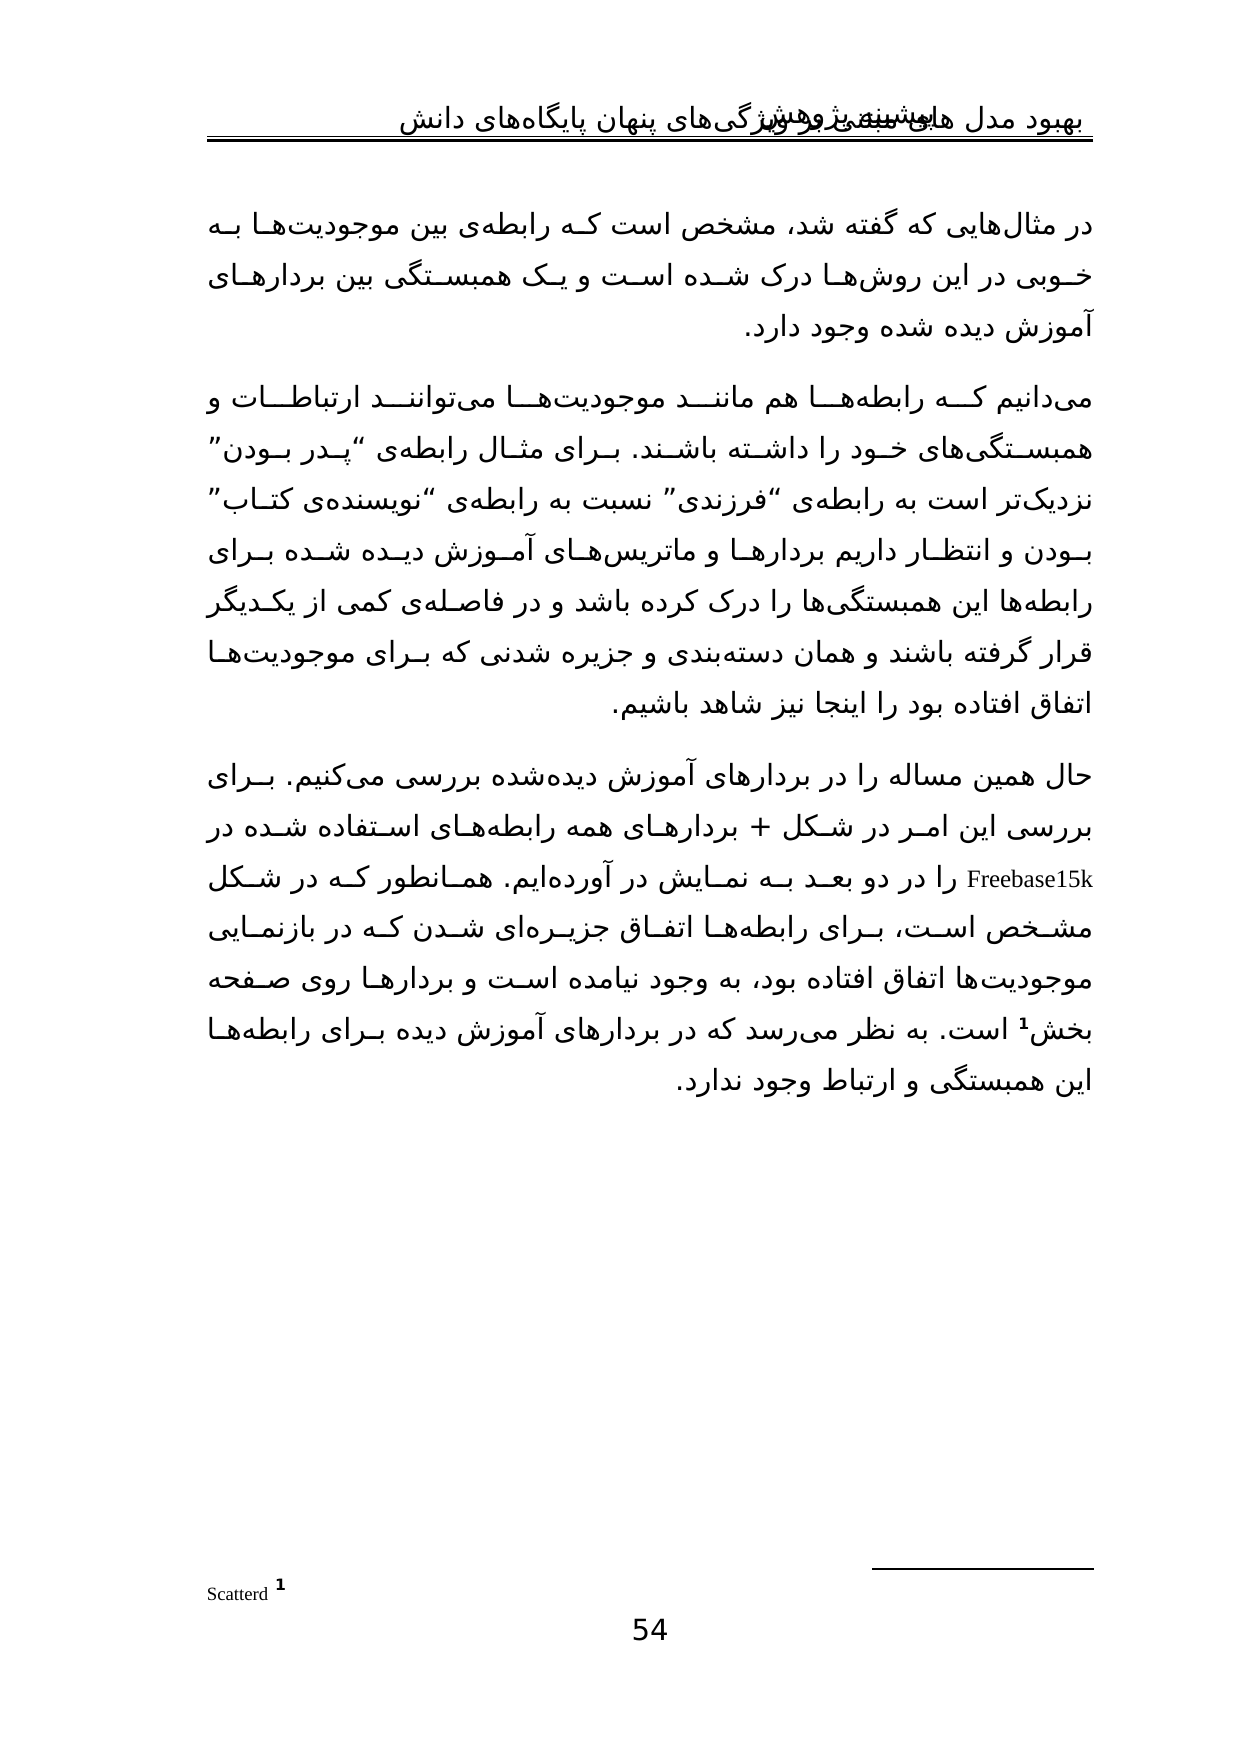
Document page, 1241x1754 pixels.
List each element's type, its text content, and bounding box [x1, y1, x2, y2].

text حال همین مساله را در بردار‌های آموزش دیده‌شده بررسی می‌کنیم. برای بررسی این امر در شکل + بردارهای همه‌ رابطه‌های استفاده شده در Freebase15k را در دو بعد به نمایش در آورده‌ایم. همانطور که در شکل مشخص است، برای رابطه‌ها اتفاق جزیره‌ای شدن که در بازنمایی موجودیت‌ها اتفاق افتاده بود، به وجود نیامده است و بردار‌ها روی صفحه بخش است. به نظر می‌رسد که در بردار‌های آموزش دیده برای رابطه‌ها این همبستگی و ارتباط وجود ندارد. [207, 758, 1093, 1098]
text در مثال‌هایی که گفته شد، مشخص است که رابطه‌ی بین موجودیت‌ها به خوبی در این روش‌ها درک شده است و یک همبستگی بین بردار‌های آموزش دیده شده وجود دارد. [207, 207, 1093, 343]
text می‌دانیم که رابطه‌ها هم مانند موجودیت‌ها می‌توانند ارتباطات و همبستگی‌های خود را داشته باشند. برای مثال رابطه‌ی “پدر بودن” نزدیک‌تر است به رابطه‌ی “فرزندی” نسبت به رابطه‌ی “نویسنده‌ی کتاب” بودن و انتظار داریم بردار‌ها و ماتریس‌های آموزش دیده شده برای رابطه‌ها این همبستگی‌ها را درک کرده باشد و در فاصله‌ی کمی از یکدیگر قرار گرفته باشند و همان دسته‌بندی و جزیره شدنی که برای موجودیت‌ها اتفاق افتاده بود را اینجا نیز شاهد باشیم. [207, 381, 1093, 720]
